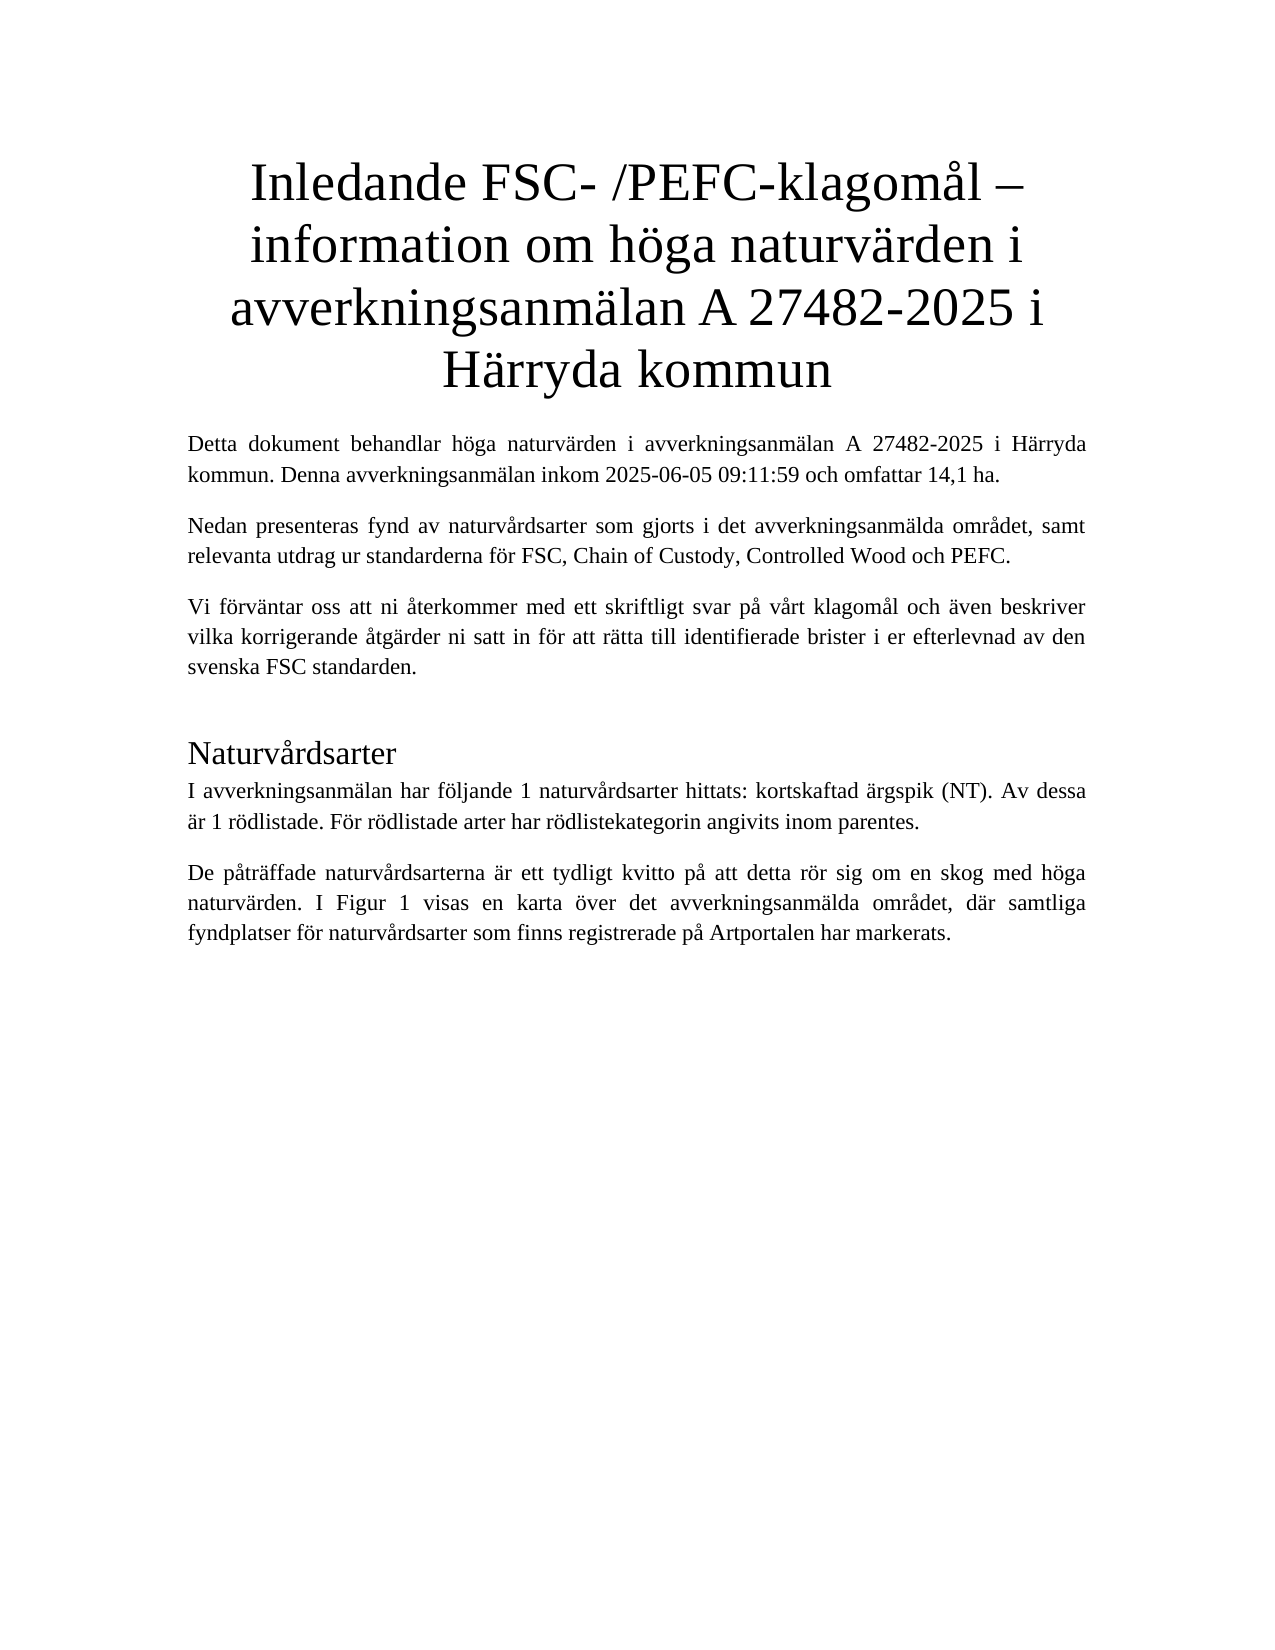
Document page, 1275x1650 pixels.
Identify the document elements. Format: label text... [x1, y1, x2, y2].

text De påträffade naturvårdsarterna är ett tydligt kvitto på att detta rör sig om en skog med höga naturvärden. I Figur 1 visas en karta över det avverkningsanmälda området, där samtliga fyndplatser för naturvårdsarter som finns registrerade på Artportalen har markerats. [187, 859, 1087, 946]
text Detta dokument behandlar höga naturvärden i avverkningsanmälan A 27482-2025 i Härryda kommun. Denna avverkningsanmälan inkom 2025-06-05 09:11:59 och omfattar 14,1 ha. [187, 430, 1087, 487]
text I avverkningsanmälan har följande 1 naturvårdsarter hittats: kortskaftad ärgspik (NT). Av dessa är 1 rödlistade. För rödlistade arter har rödlistekategorin angivits inom parentes. [187, 778, 1087, 834]
title Inledande FSC- /PEFC-klagomål – information om höga naturvärden i avverkningsanmälan A 27482-2025 i Härryda kommun [187, 150, 1087, 399]
text Nedan presenteras fynd av naturvårdsarter som gjorts i det avverkningsanmälda området, samt relevanta utdrag ur standarderna för FSC, Chain of Custody, Controlled Wood och PEFC. [187, 512, 1087, 568]
text Vi förväntar oss att ni återkommer med ett skriftligt svar på vårt klagomål och även beskriver vilka korrigerande åtgärder ni satt in för att rätta till identifierade brister i er efterlevnad av den svenska FSC standarden. [187, 593, 1087, 680]
subtitle Naturvårdsarter [187, 733, 1087, 772]
